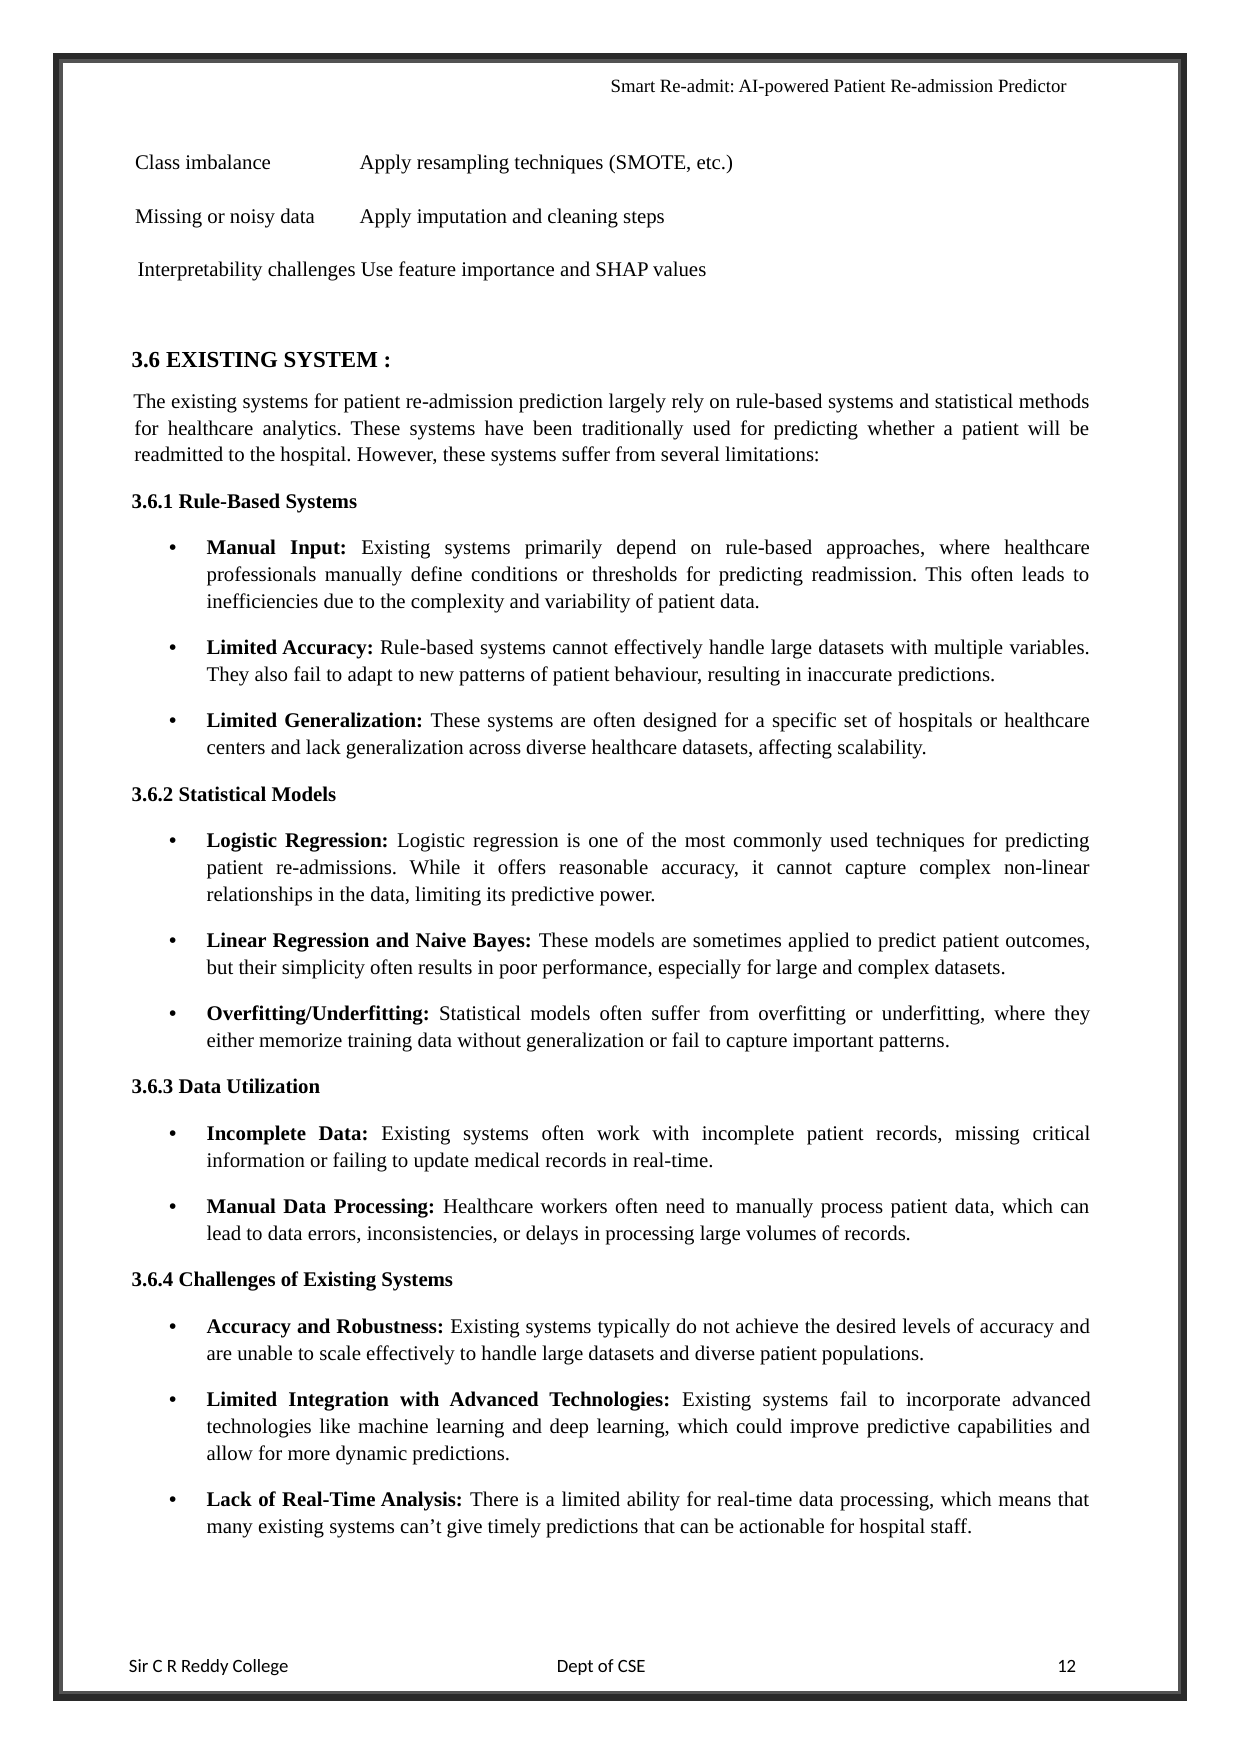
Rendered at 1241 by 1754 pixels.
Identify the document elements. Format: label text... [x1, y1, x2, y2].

list Limited Integration with Advanced Technologies: Existing systems fail to incorporate advanced technologies like machine learning and deep learning, which could improve predictive capabilities and allow for more dynamic predictions. [169, 1387, 1091, 1464]
text 3.6.2 Statistical Models [131, 782, 1117, 806]
list Manual Input: Existing systems primarily depend on rule-based approaches, where healthcare professionals manually define conditions or thresholds for predicting readmission. This often leads to inefficiencies due to the complexity and variability of patient data. [169, 535, 1091, 613]
list Logistic Regression: Logistic regression is one of the most commonly used techniques for predicting patient re-admissions. While it offers reasonable accuracy, it cannot capture complex non-linear relationships in the data, limiting its predictive power. [169, 828, 1091, 906]
text 3.6.3 Data Utilization [131, 1074, 1117, 1098]
text 3.6.1 Rule-Based Systems [131, 489, 1117, 513]
list Limited Accuracy: Rule-based systems cannot effectively handle large datasets with multiple variables. They also fail to adapt to new patterns of patient behaviour, resulting in inaccurate predictions. [169, 635, 1091, 686]
list Lack of Real-Time Analysis: There is a limited ability for real-time data processing, which means that many existing systems can’t give timely predictions that can be actionable for hospital staff. [169, 1487, 1091, 1538]
text 3.6.4 Challenges of Existing Systems [131, 1267, 1117, 1291]
text 3.6 EXISTING SYSTEM : [131, 346, 1117, 372]
list Overfitting/Underfitting: Statistical models often suffer from overfitting or underfitting, where they either memorize training data without generalization or fail to capture important patterns. [169, 1001, 1091, 1052]
text The existing systems for patient re-admission prediction largely rely on rule-based systems and statistical methods for healthcare analytics. These systems have been traditionally used for predicting whether a patient will be readmitted to the hospital. However, these systems suffer from several limitations: [133, 389, 1091, 466]
text Class imbalance Apply resampling techniques (SMOTE, etc.) [88, 150, 1117, 174]
list Accuracy and Robustness: Existing systems typically do not achieve the desired levels of accuracy and are unable to scale effectively to handle large datasets and diverse patient populations. [169, 1314, 1091, 1364]
list Limited Generalization: These systems are often designed for a specific set of hospitals or healthcare centers and lack generalization across diverse healthcare datasets, affecting scalability. [169, 708, 1091, 759]
list Incomplete Data: Existing systems often work with incomplete patient records, missing critical information or failing to update medical records in real-time. [169, 1121, 1091, 1172]
text Missing or noisy data Apply imputation and cleaning steps [88, 204, 1117, 228]
list Linear Regression and Naive Bayes: These models are sometimes applied to predict patient outcomes, but their simplicity often results in poor performance, especially for large and complex datasets. [169, 928, 1091, 979]
text Interpretability challenges Use feature importance and SHAP values [137, 257, 1091, 281]
list Manual Data Processing: Healthcare workers often need to manually process patient data, which can lead to data errors, inconsistencies, or delays in processing large volumes of records. [169, 1194, 1091, 1245]
